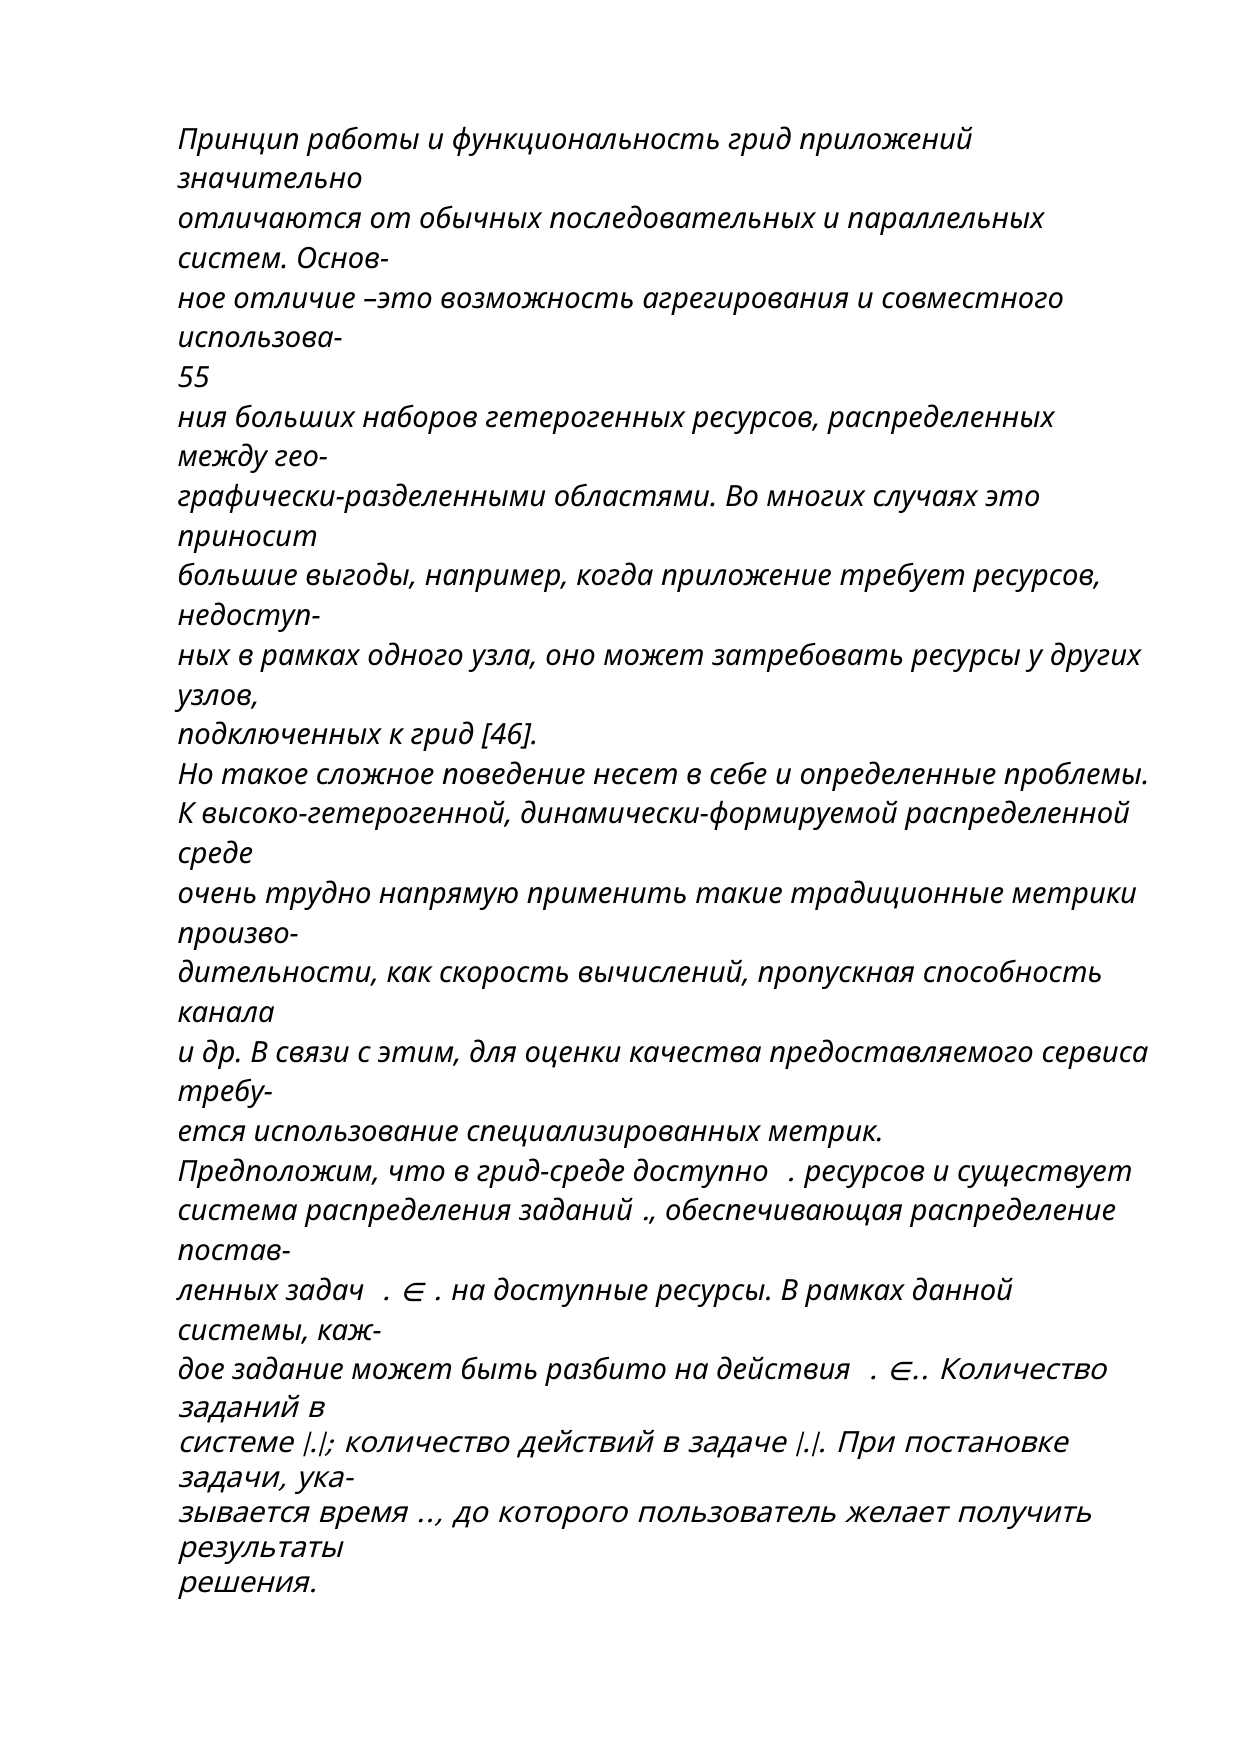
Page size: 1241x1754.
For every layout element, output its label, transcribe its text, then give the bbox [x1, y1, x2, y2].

text дое задание может быть разбито на действия . ∈ .. Количество заданий в [177, 1348, 1152, 1423]
text ется использование специализированных метрик. [177, 1110, 1152, 1150]
text подключенных к грид [46]. [177, 713, 1152, 753]
text ленных задач . ∈ . на доступные ресурсы. В рамках данной системы, каж- [177, 1269, 1152, 1348]
text Принцип работы и функциональность грид приложений значительно [177, 118, 1152, 197]
text большие выгоды, например, когда приложение требует ресурсов, недоступ- [177, 555, 1152, 634]
text решения. [177, 1563, 1152, 1598]
text графически-разделенными областями. Во многих случаях это приносит [177, 475, 1152, 555]
text и др. В связи с этим, для оценки качества предоставляемого сервиса требу- [177, 1031, 1152, 1110]
text система распределения заданий ., обеспечивающая распределение постав- [177, 1190, 1152, 1269]
text 55 [177, 356, 1152, 396]
text Предположим, что в грид-среде доступно . ресурсов и существует [177, 1150, 1152, 1190]
text ное отличие –это возможность агрегирования и совместного использова- [177, 277, 1152, 356]
text зывается время . ., до которого пользователь желает получить результаты [177, 1493, 1152, 1563]
text дительности, как скорость вычислений, пропускная способность канала [177, 952, 1152, 1031]
text очень трудно напрямую применить такие традиционные метрики произво- [177, 872, 1152, 952]
text ных в рамках одного узла, оно может затребовать ресурсы у других узлов, [177, 634, 1152, 713]
text Но такое сложное поведение несет в себе и определенные проблемы. [177, 753, 1152, 793]
text системе | .|; количество действий в задаче | .|. При постановке задачи, ука- [177, 1423, 1152, 1493]
text К высоко-гетерогенной, динамически-формируемой распределенной среде [177, 793, 1152, 872]
text отличаются от обычных последовательных и параллельных систем. Основ- [177, 197, 1152, 277]
text ния больших наборов гетерогенных ресурсов, распределенных между гео- [177, 396, 1152, 475]
